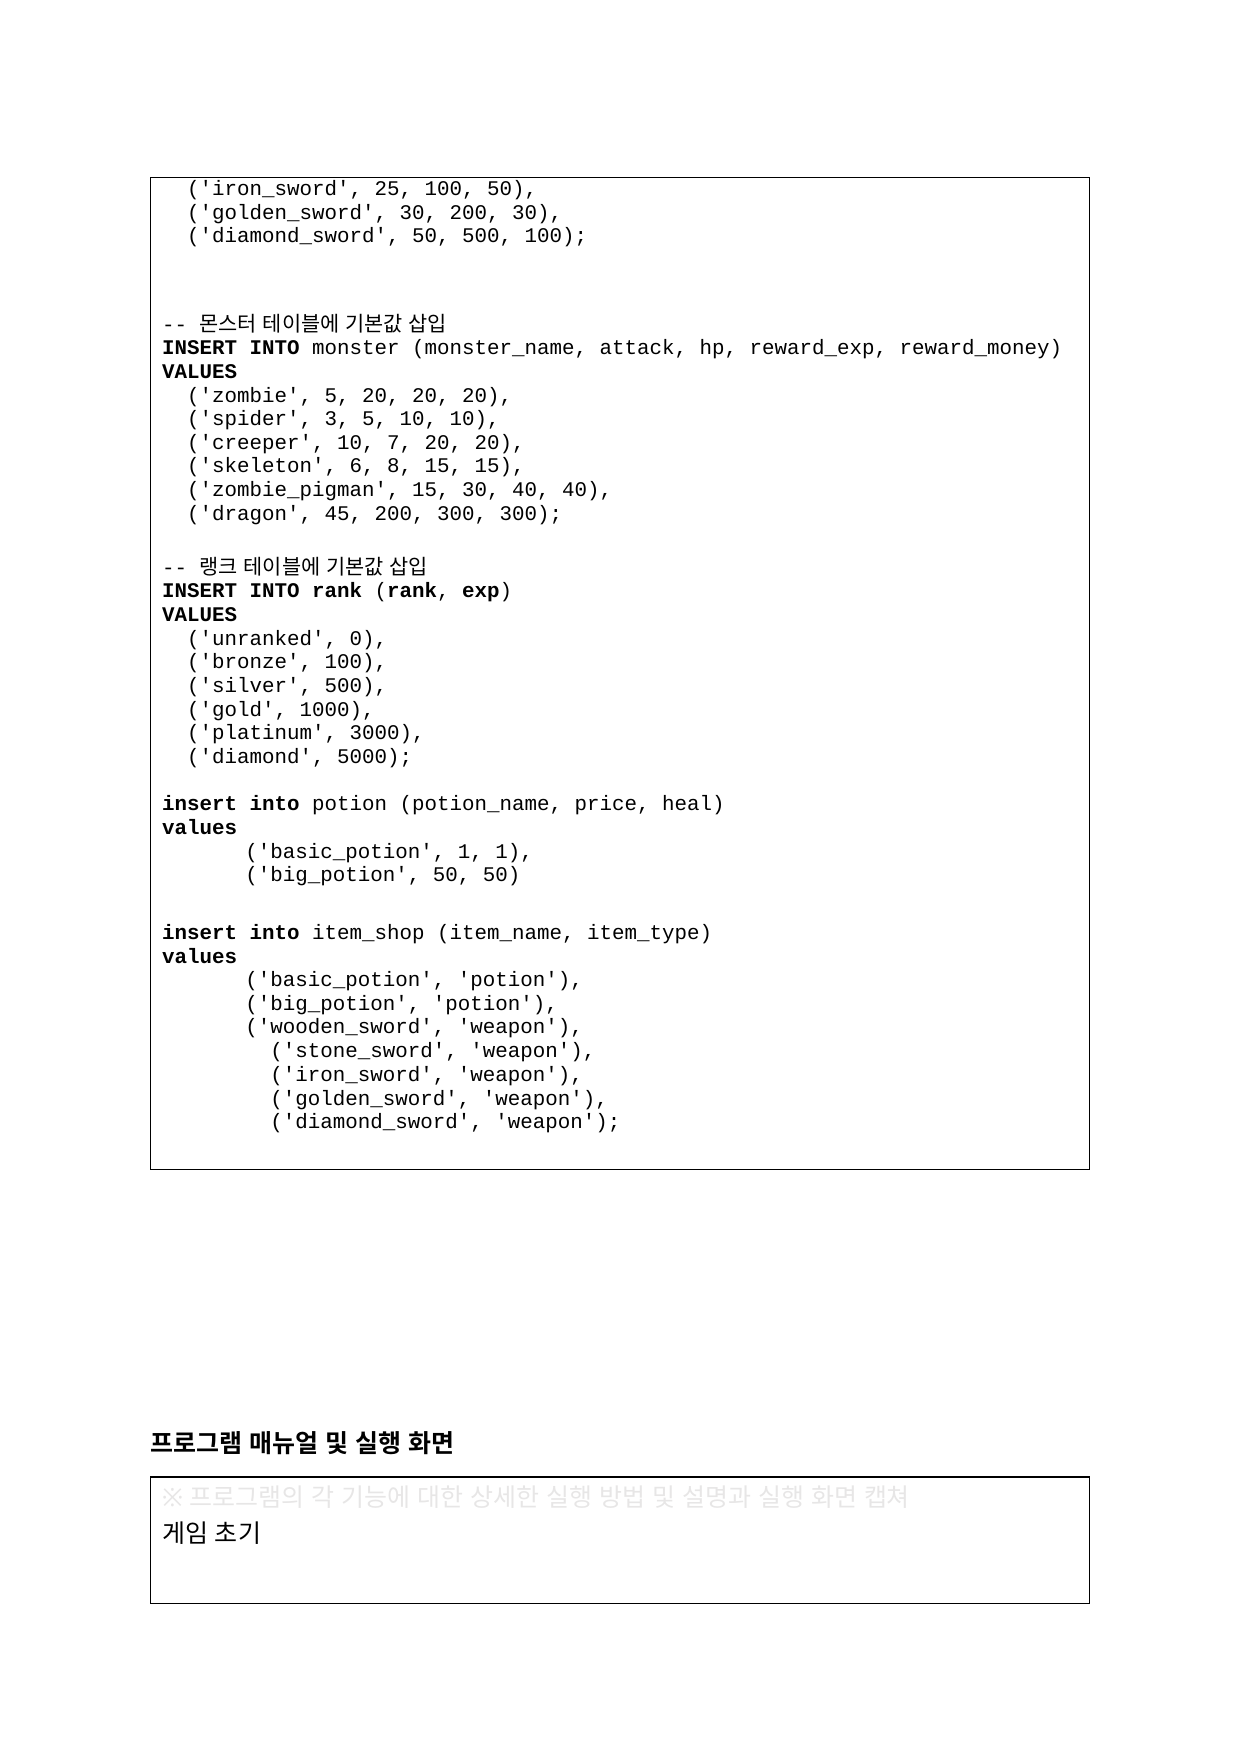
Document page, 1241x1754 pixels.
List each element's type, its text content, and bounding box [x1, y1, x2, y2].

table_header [151, 1478, 1089, 1603]
text 프로그램 매뉴얼 및 실행 화면 [150, 1423, 1090, 1460]
